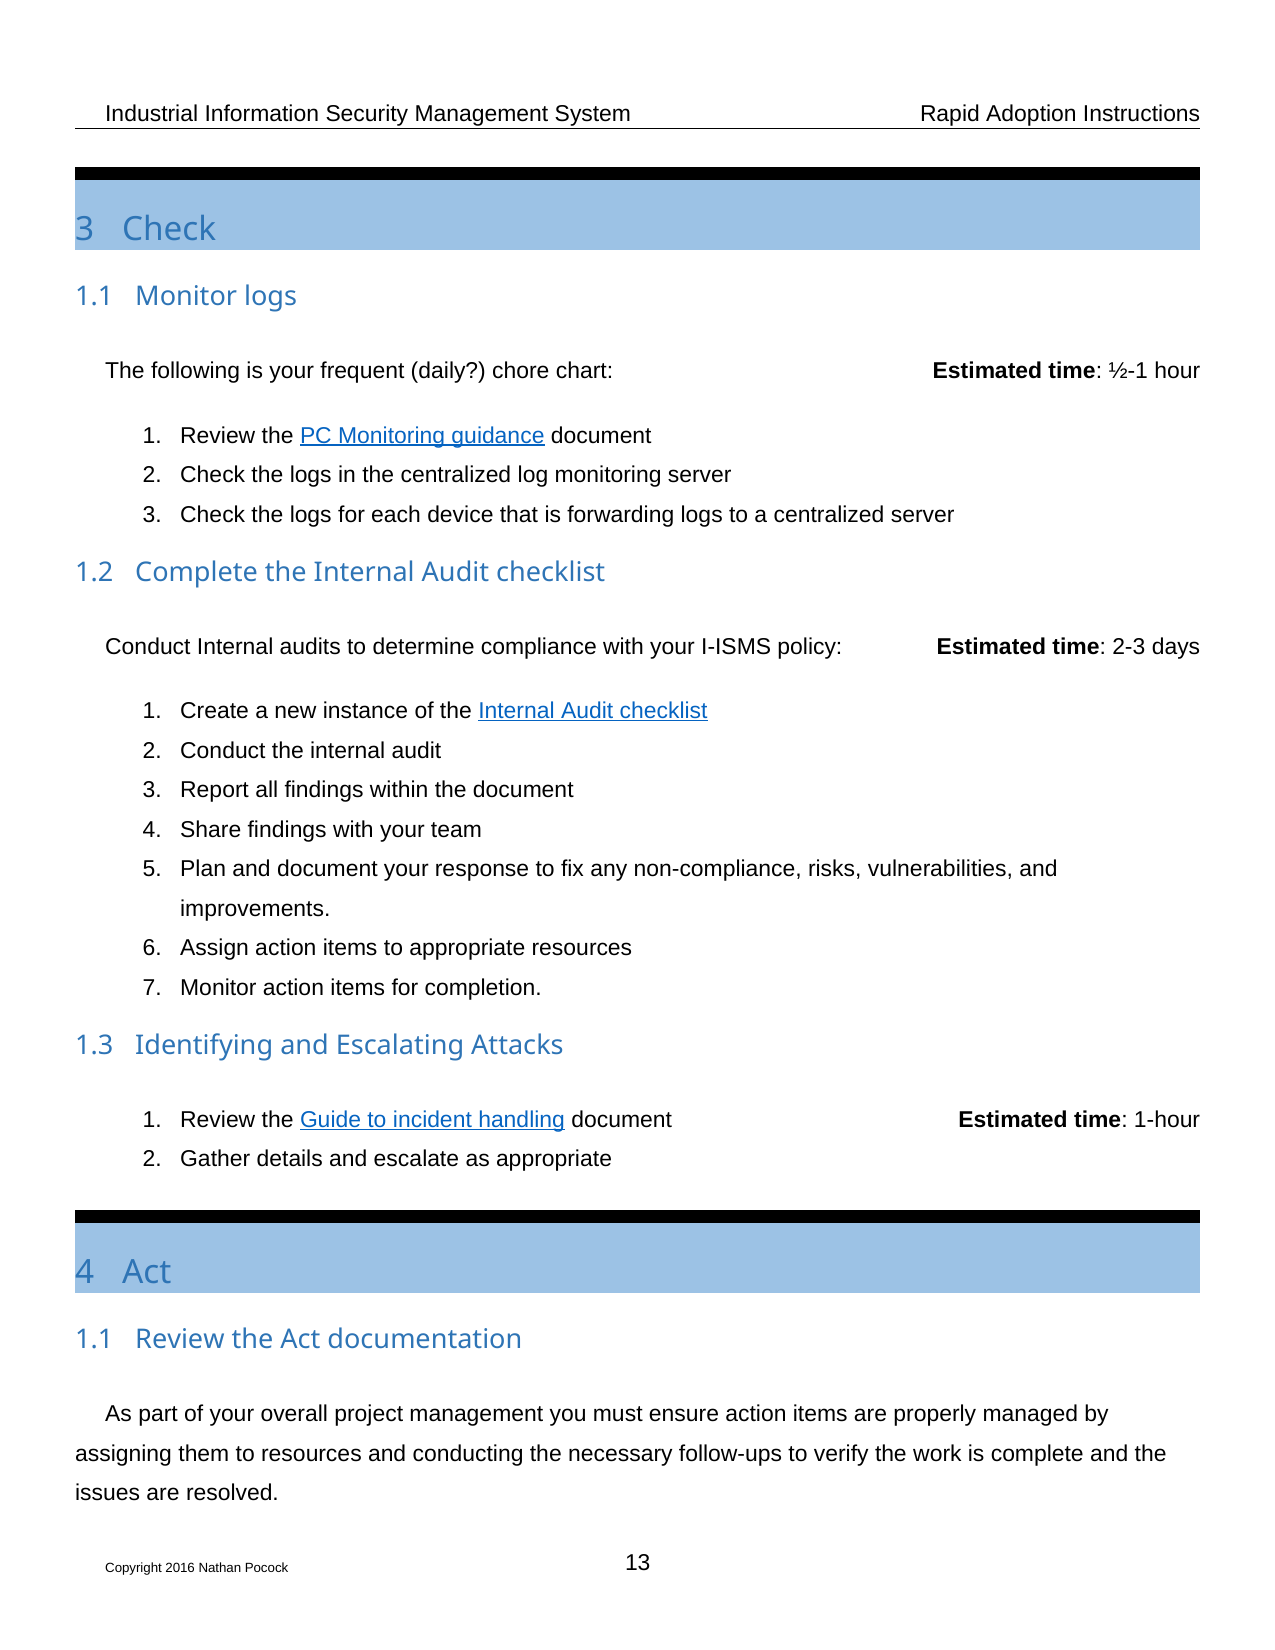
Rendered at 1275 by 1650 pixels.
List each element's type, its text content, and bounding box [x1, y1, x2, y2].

subtitle Monitor logs [75, 277, 1200, 314]
subtitle Check [75, 180, 1200, 250]
subtitle Act [75, 1223, 1200, 1293]
text As part of your overall project management you must ensure action items are properly managed by assigning them to resources and conducting the necessary follow-ups to verify the work is complete and the issues are resolved. [75, 1400, 1200, 1505]
list Share findings with your team [142, 816, 1200, 842]
list Check the logs in the centralized log monitoring server [142, 461, 1200, 487]
list Assign action items to appropriate resources [142, 934, 1200, 961]
list Create a new instance of the Internal Audit checklist [142, 697, 1200, 724]
text The following is your frequent (daily?) chore chart: Estimated time: ½-1 hour [75, 357, 1200, 383]
list Review the PC Monitoring guidance document [142, 422, 1200, 448]
list Review the Guide to incident handling document Estimated time: 1-hour [142, 1106, 1200, 1132]
text Conduct Internal audits to determine compliance with your I-ISMS policy: Estimated time: 2-3 days [75, 633, 1200, 659]
list Report all findings within the document [142, 776, 1200, 803]
list Monitor action items for completion. [142, 974, 1200, 1000]
subtitle Identifying and Escalating Attacks [75, 1026, 1200, 1062]
list Gather details and escalate as appropriate [142, 1145, 1200, 1172]
list Plan and document your response to fix any non-compliance, risks, vulnerabilities, and improvements. [142, 855, 1200, 921]
list Check the logs for each device that is forwarding logs to a centralized server [142, 501, 1200, 527]
subtitle Review the Act documentation [75, 1320, 1200, 1357]
list Conduct the internal audit [142, 737, 1200, 763]
subtitle Complete the Internal Audit checklist [75, 552, 1200, 589]
